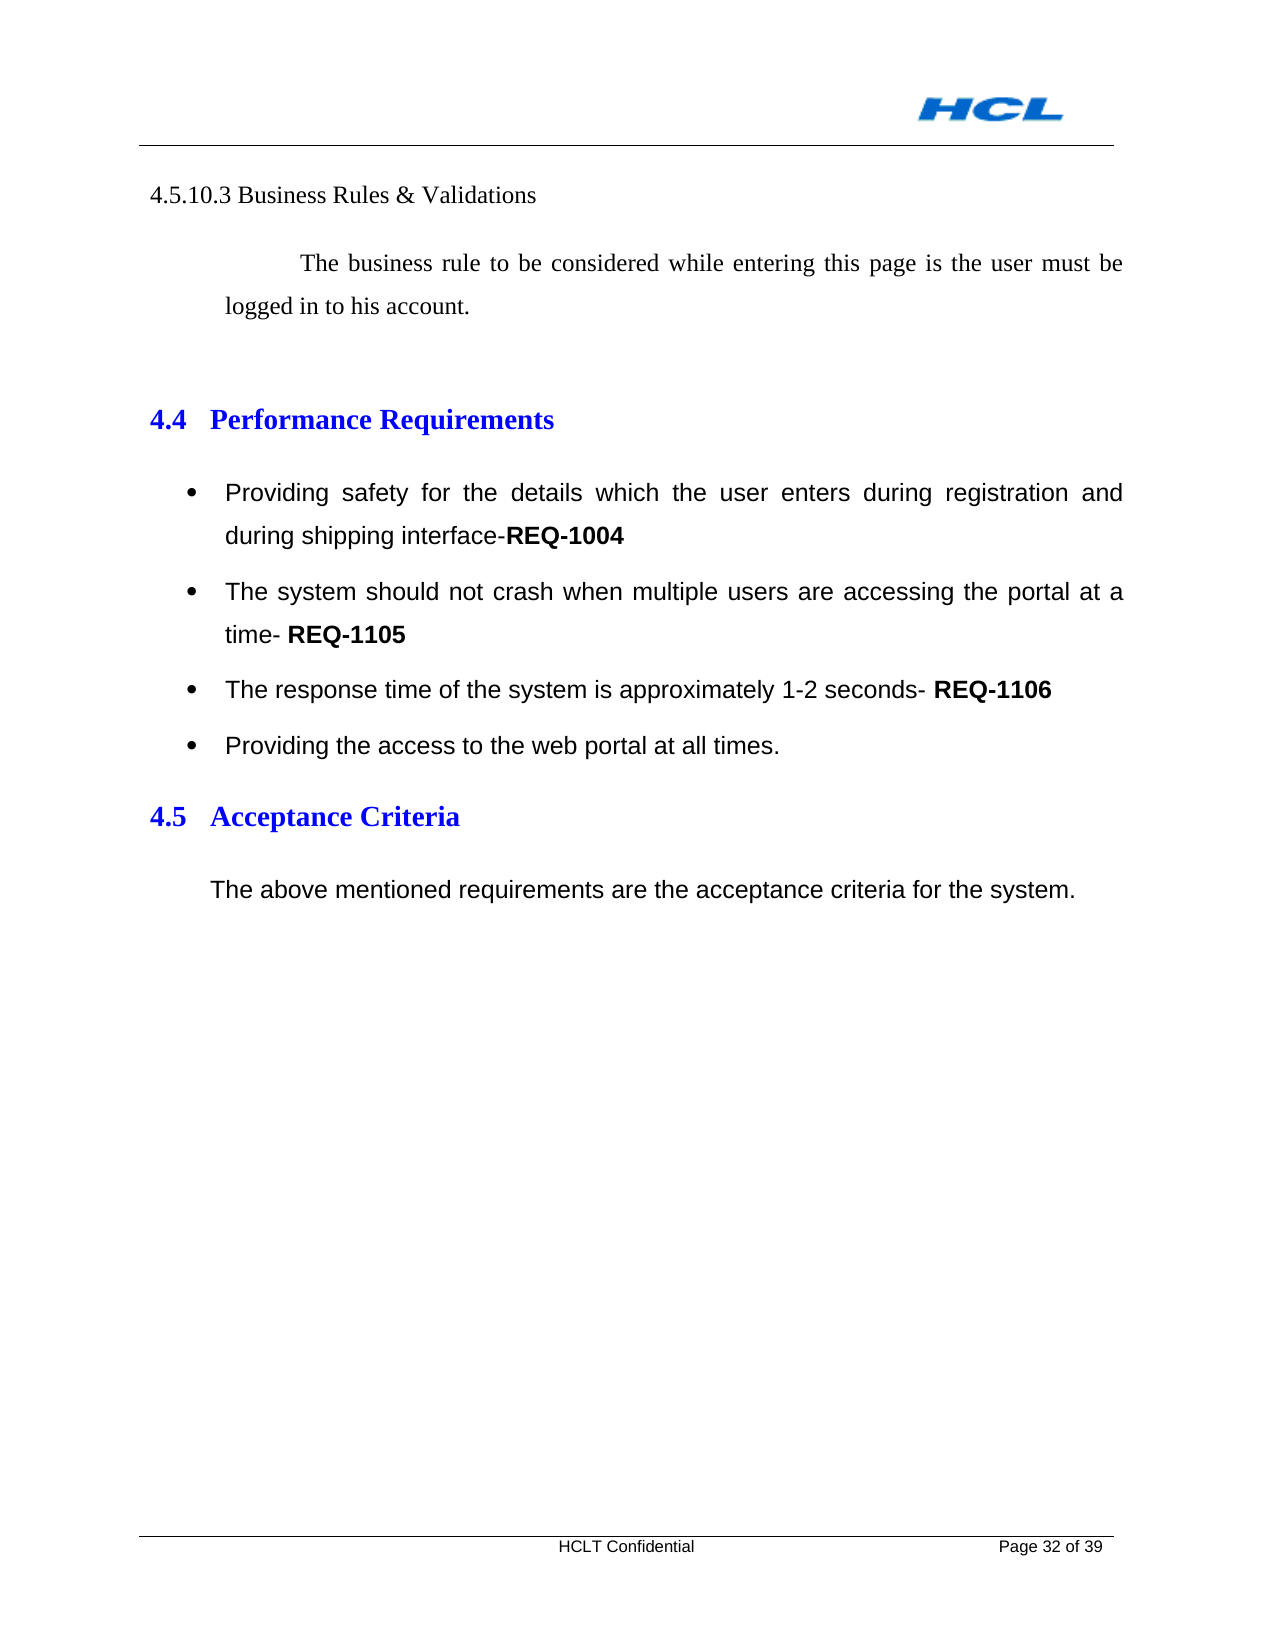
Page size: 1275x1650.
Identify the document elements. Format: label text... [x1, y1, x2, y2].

text The business rule to be considered while entering this page is the user must be logged in to his account. [225, 248, 1125, 320]
list Providing safety for the details which the user enters during registration and during shipping interface-REQ-1004 [187, 478, 1125, 550]
list The system should not crash when multiple users are accessing the portal at a time- REQ-1105 [187, 577, 1125, 649]
list Providing the access to the web portal at all times. [187, 731, 1125, 760]
text The above mentioned requirements are the acceptance criteria for the system. [150, 875, 1125, 903]
list The response time of the system is approximately 1-2 seconds- REQ-1106 [187, 676, 1125, 704]
subtitle Acceptance Criteria [150, 799, 1125, 833]
picture [877, 74, 1103, 145]
subtitle 4.5.10.3 Business Rules & Validations [150, 180, 1125, 209]
subtitle Performance Requirements [150, 402, 1125, 436]
